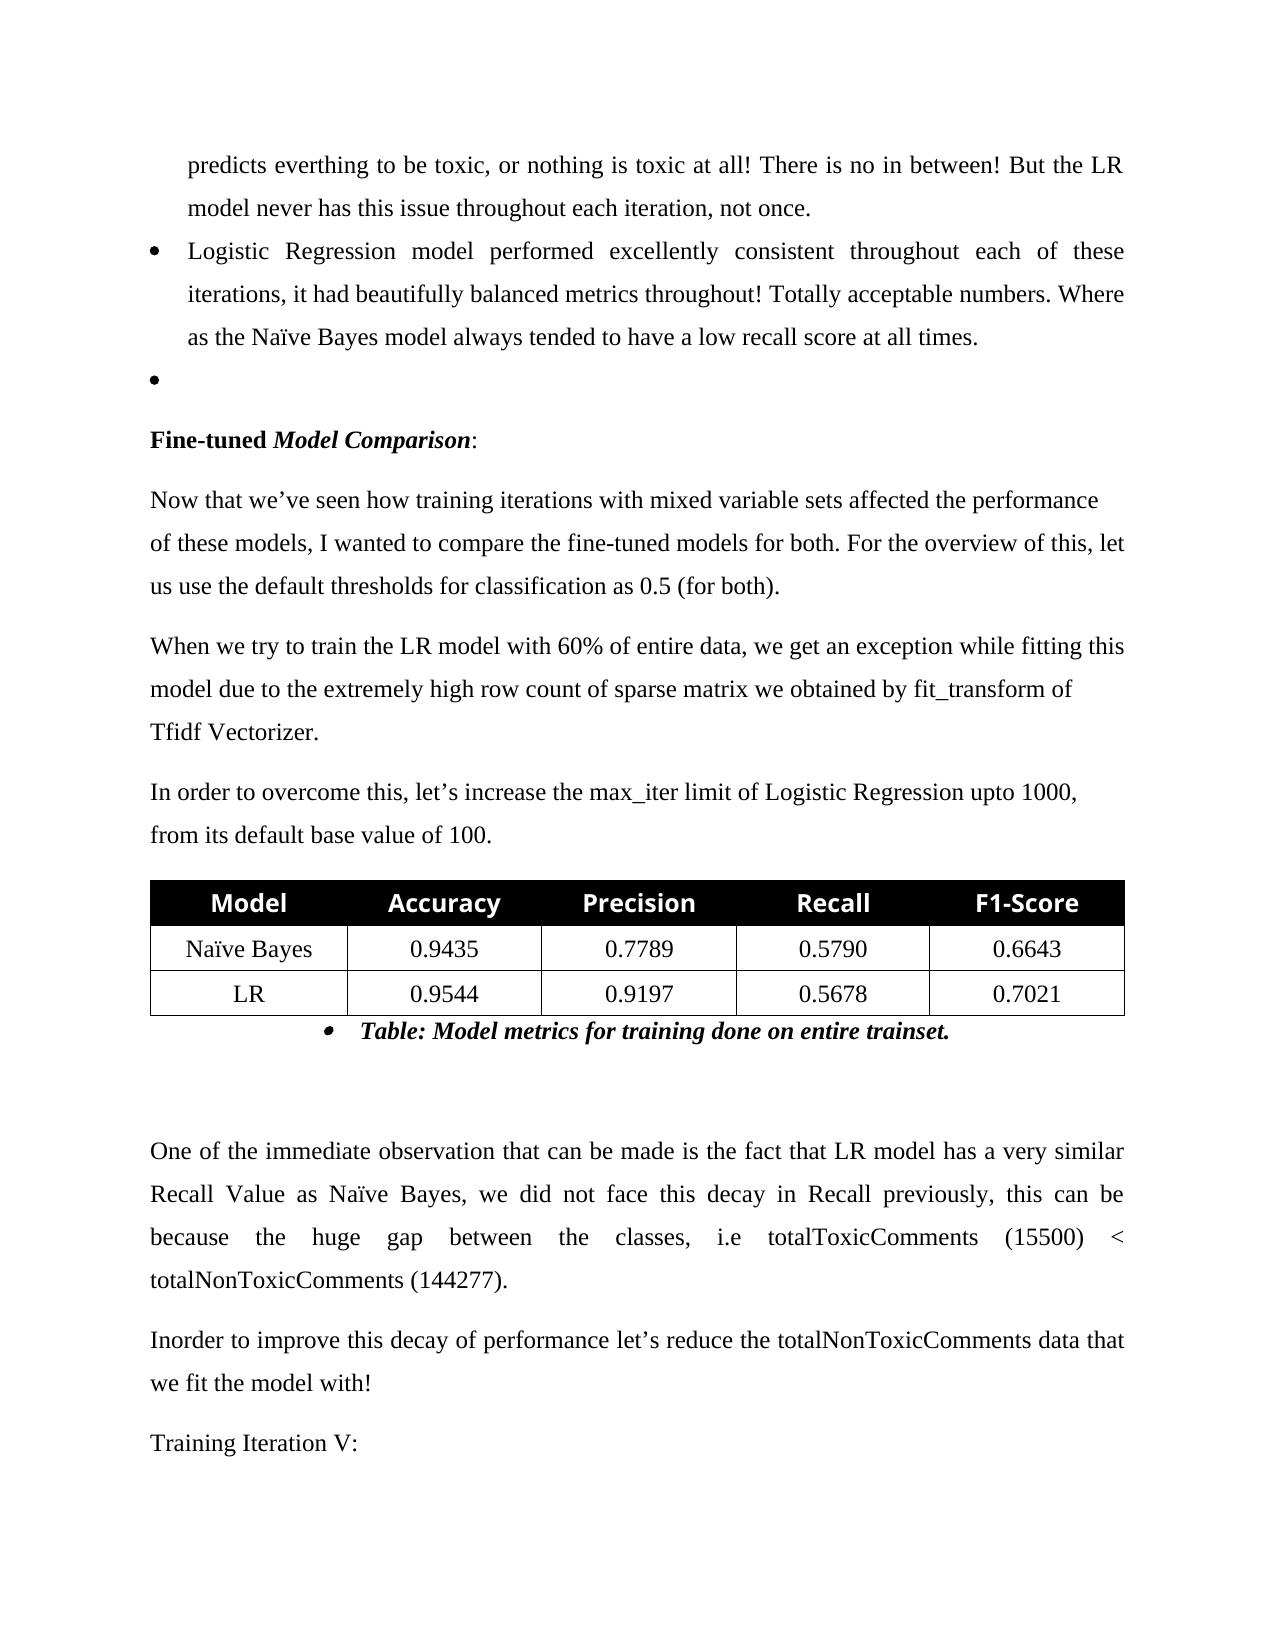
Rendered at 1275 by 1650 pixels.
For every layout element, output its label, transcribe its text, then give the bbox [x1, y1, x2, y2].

table_header Model [151, 881, 347, 925]
text Now that we’ve seen how training iterations with mixed variable sets affected the performance of these models, I wanted to compare the fine-tuned models for both. For the overview of this, let us use the default thresholds for classification as 0.5 (for both). [150, 485, 1125, 600]
table_header F1-Score [930, 881, 1124, 925]
text Inorder to improve this decay of performance let’s reduce the totalNonToxicComments data that we fit the model with! [150, 1325, 1125, 1397]
table_cell 0.5678 [737, 971, 929, 1015]
table_cell 0.7021 [930, 971, 1124, 1015]
table_header Accuracy [348, 881, 541, 925]
text Fine-tuned Model Comparison: [150, 425, 1125, 454]
list Table: Model metrics for training done on entire trainset. [150, 1016, 1125, 1045]
table_cell 0.9197 [542, 971, 736, 1015]
table_cell Naïve Bayes [151, 926, 347, 970]
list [150, 150, 1125, 222]
table_cell 0.9435 [348, 926, 541, 970]
table_cell 0.7789 [542, 926, 736, 970]
table_cell LR [151, 971, 347, 1015]
list Logistic Regression model performed excellently consistent throughout each of these iterations, it had beautifully balanced metrics throughout! Totally acceptable numbers. Where as the Naïve Bayes model always tended to have a low recall score at all times. [150, 236, 1125, 351]
table_header Recall [737, 881, 929, 925]
text Training Iteration V: [150, 1428, 1125, 1457]
table_cell 0.6643 [930, 926, 1124, 970]
text When we try to train the LR model with 60% of entire data, we get an exception while fitting this model due to the extremely high row count of sparse matrix we obtained by fit_transform of Tfidf Vectorizer. [150, 631, 1125, 746]
table_cell 0.5790 [737, 926, 929, 970]
text In order to overcome this, let’s increase the max_iter limit of Logistic Regression upto 1000, from its default base value of 100. [150, 777, 1125, 849]
text One of the immediate observation that can be made is the fact that LR model has a very similar Recall Value as Naïve Bayes, we did not face this decay in Recall previously, this can be because the huge gap between the classes, i.e totalToxicComments (15500) < totalNonToxicComments (144277). [150, 1136, 1125, 1294]
table_header Precision [542, 881, 736, 925]
table_cell 0.9544 [348, 971, 541, 1015]
